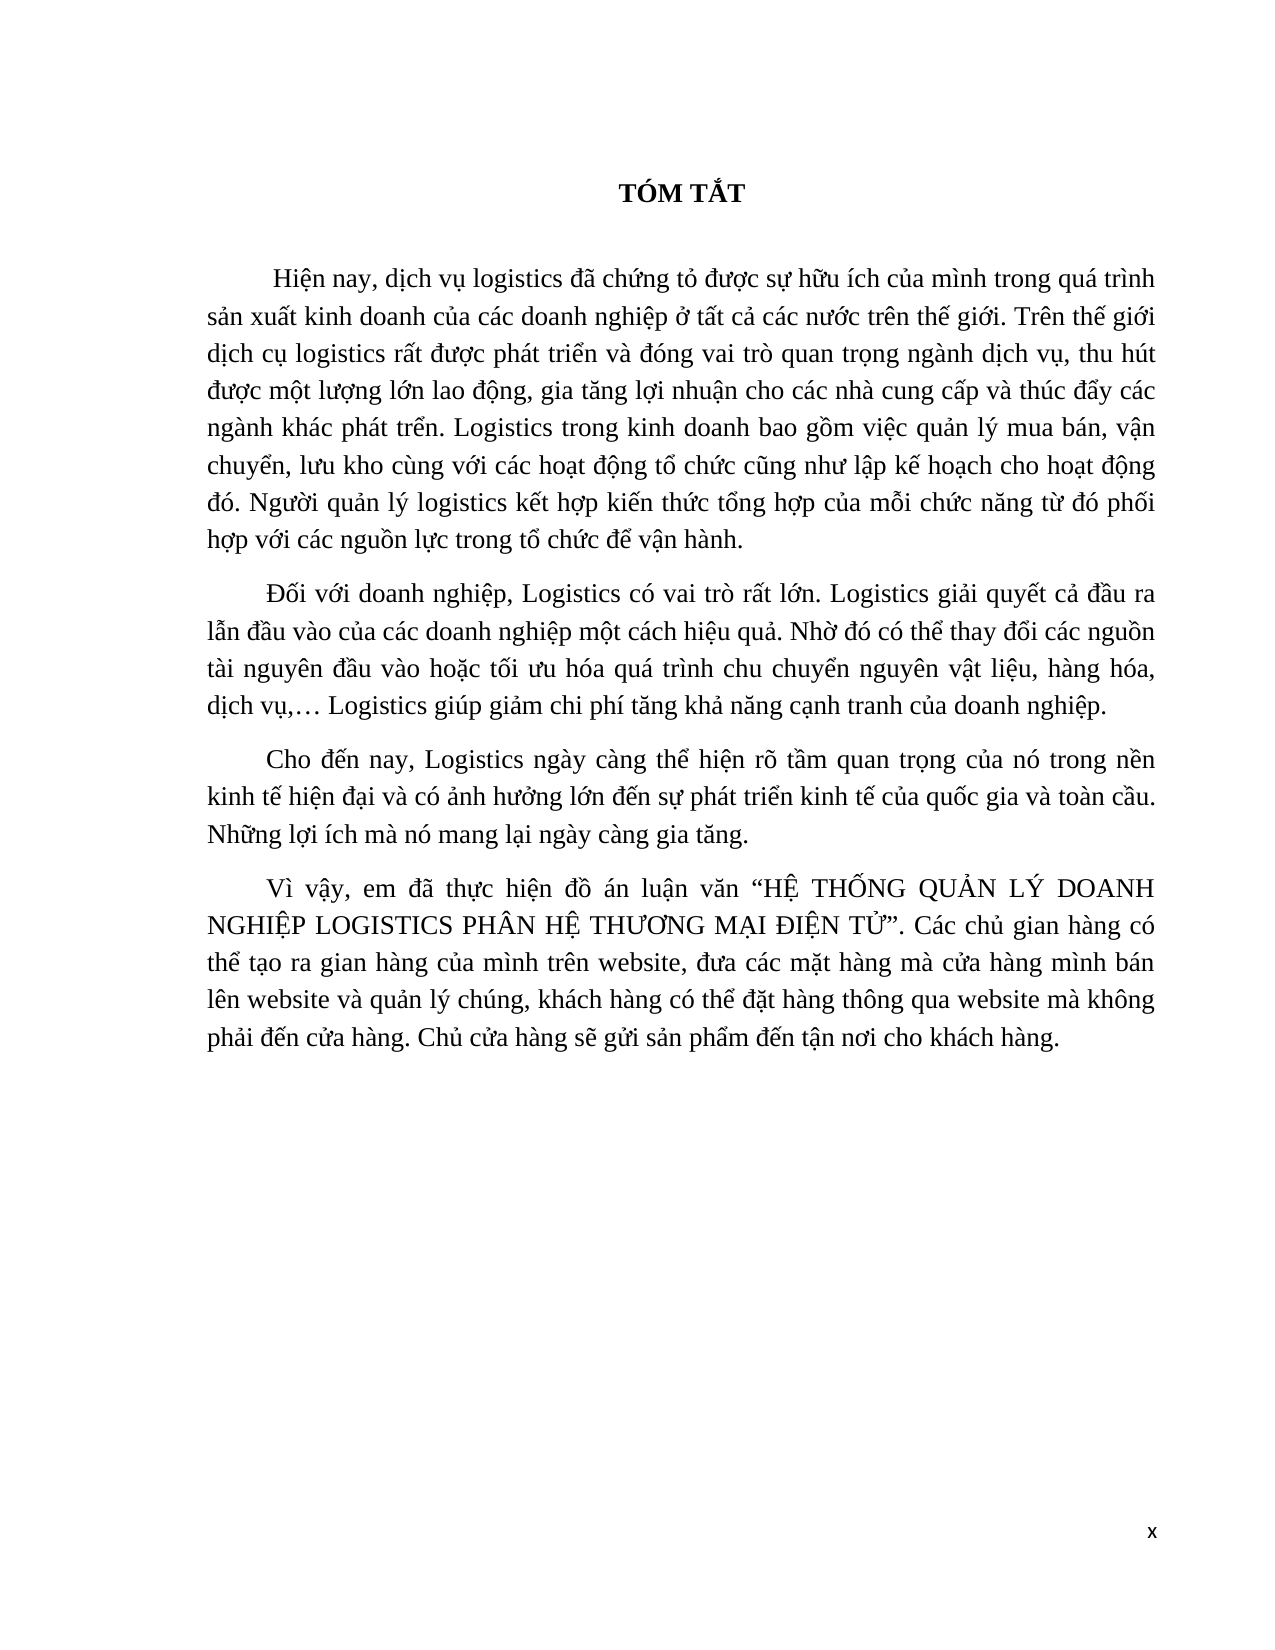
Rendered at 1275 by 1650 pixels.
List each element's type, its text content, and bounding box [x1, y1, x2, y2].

text Cho đến nay, Logistics ngày càng thể hiện rõ tầm quan trọng của nó trong nền kinh tế hiện đại và có ảnh hưởng lớn đến sự phát triển kinh tế của quốc gia và toàn cầu. Những lợi ích mà nó mang lại ngày càng gia tăng. [207, 743, 1157, 849]
text Đối với doanh nghiệp, Logistics có vai trò rất lớn. Logistics giải quyết cả đầu ra lẫn đầu vào của các doanh nghiệp một cách hiệu quả. Nhờ đó có thể thay đổi các nguồn tài nguyên đầu vào hoặc tối ưu hóa quá trình chu chuyển nguyên vật liệu, hàng hóa, dịch vụ,… Logistics giúp giảm chi phí tăng khả năng cạnh tranh của doanh nghiệp. [207, 577, 1157, 720]
subtitle TÓM TẮT [207, 177, 1157, 208]
text Vì vậy, em đã thực hiện đồ án luận văn “HỆ THỐNG QUẢN LÝ DOANH NGHIỆP LOGISTICS PHÂN HỆ THƯƠNG MẠI ĐIỆN TỬ”. Các chủ gian hàng có thể tạo ra gian hàng của mình trên website, đưa các mặt hàng mà cửa hàng mình bán lên website và quản lý chúng, khách hàng có thể đặt hàng thông qua website mà không phải đến cửa hàng. Chủ cửa hàng sẽ gửi sản phẩm đến tận nơi cho khách hàng. [207, 872, 1157, 1052]
text Hiện nay, dịch vụ logistics đã chứng tỏ được sự hữu ích của mình trong quá trình sản xuất kinh doanh của các doanh nghiệp ở tất cả các nước trên thế giới. Trên thế giới dịch cụ logistics rất được phát triển và đóng vai trò quan trọng ngành dịch vụ, thu hút được một lượng lớn lao động, gia tăng lợi nhuận cho các nhà cung cấp và thúc đẩy các ngành khác phát trển. Logistics trong kinh doanh bao gồm việc quản lý mua bán, vận chuyển, lưu kho cùng với các hoạt động tổ chức cũng như lập kế hoạch cho hoạt động đó. Người quản lý logistics kết hợp kiến thức tổng hợp của mỗi chức năng từ đó phối hợp với các nguồn lực trong tổ chức để vận hành. [207, 262, 1157, 554]
